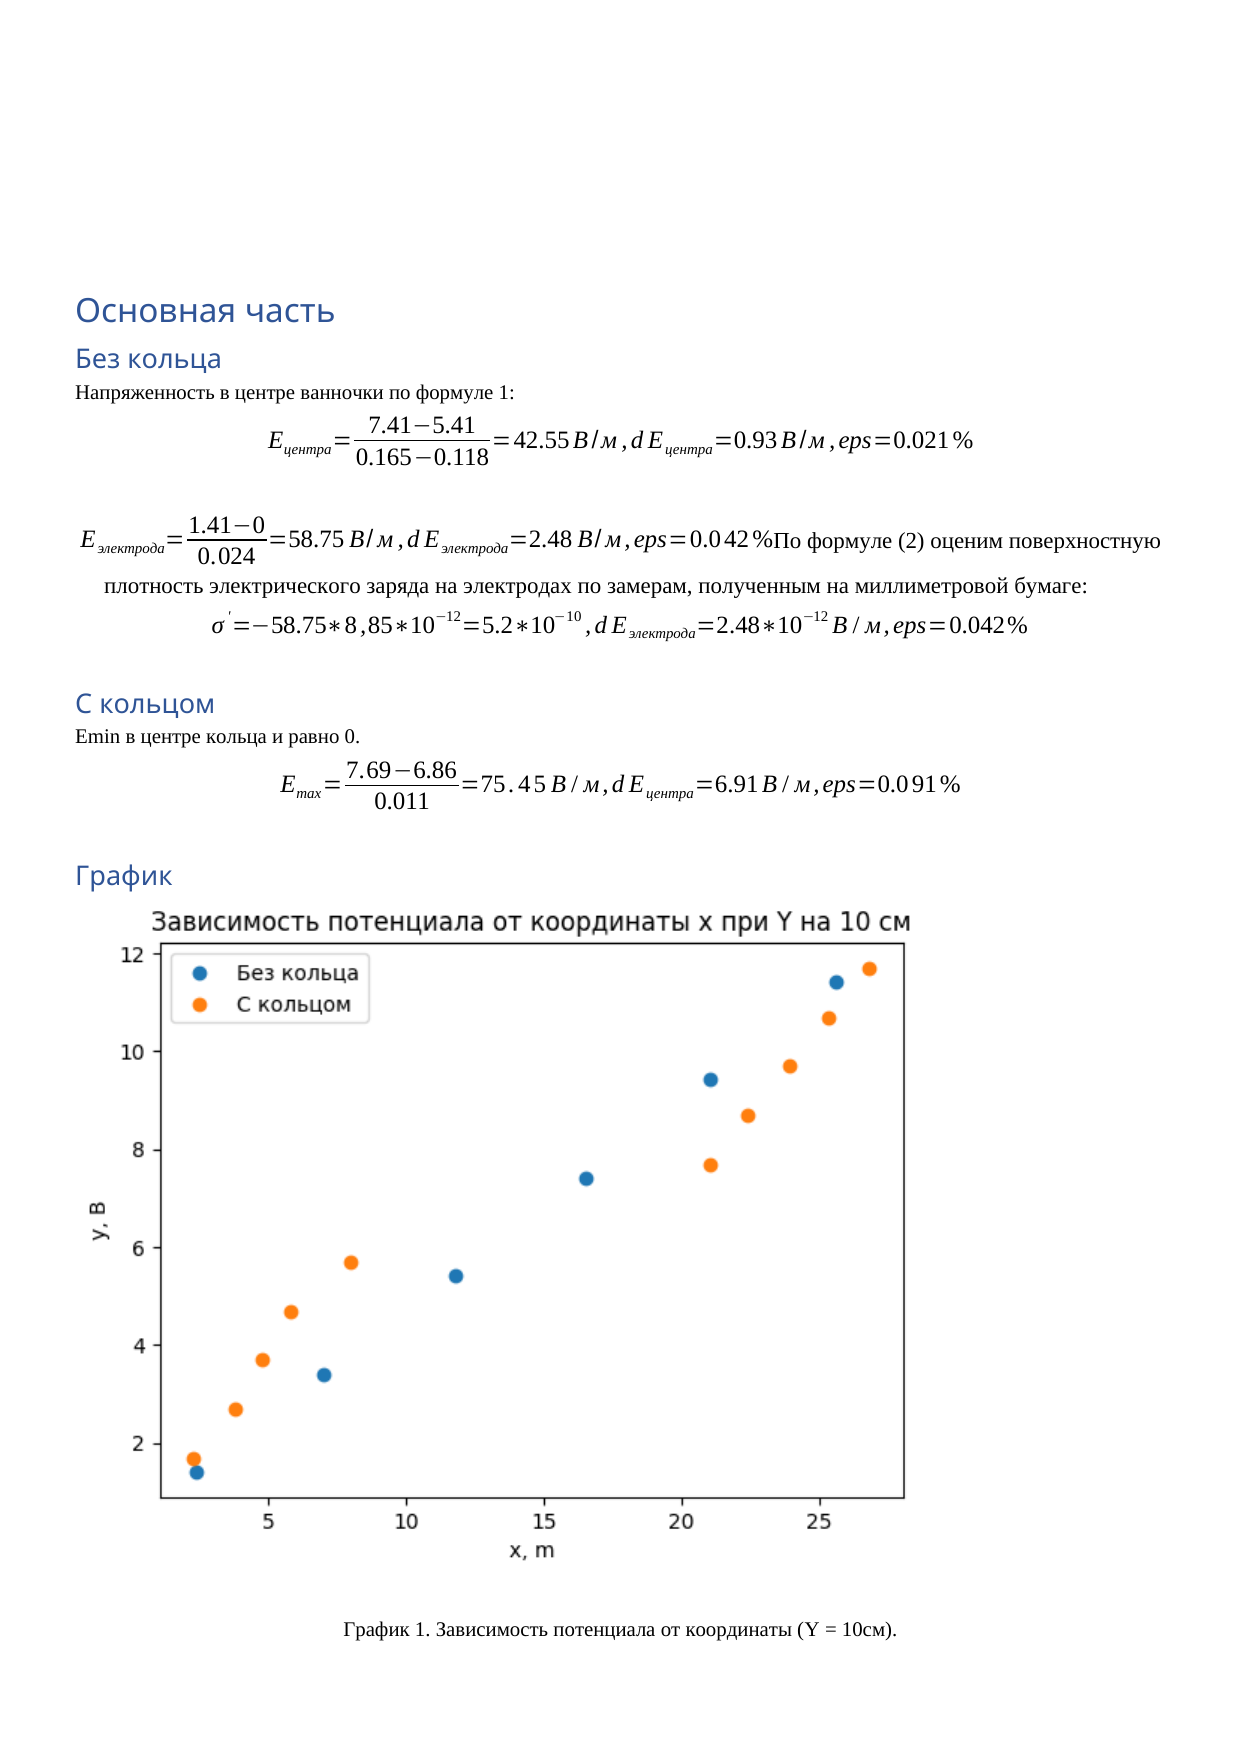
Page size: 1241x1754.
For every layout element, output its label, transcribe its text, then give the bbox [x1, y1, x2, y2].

text График 1. Зависимость потенциала от координаты (Y = 10см). [75, 1617, 1165, 1641]
subtitle Без кольца [75, 340, 1165, 377]
subtitle График [75, 856, 1165, 893]
text По формуле (2) оценим поверхностную плотность электрического заряда на электродах по замерам, полученным на миллиметровой бумаге: [75, 511, 1165, 599]
picture [75, 895, 926, 1577]
text Напряженность в центре ванночки по формуле 1: [75, 380, 1165, 404]
subtitle Основная часть [75, 287, 1165, 332]
subtitle C кольцом [75, 685, 1165, 722]
text Emin в центре кольца и равно 0. [75, 724, 1165, 748]
